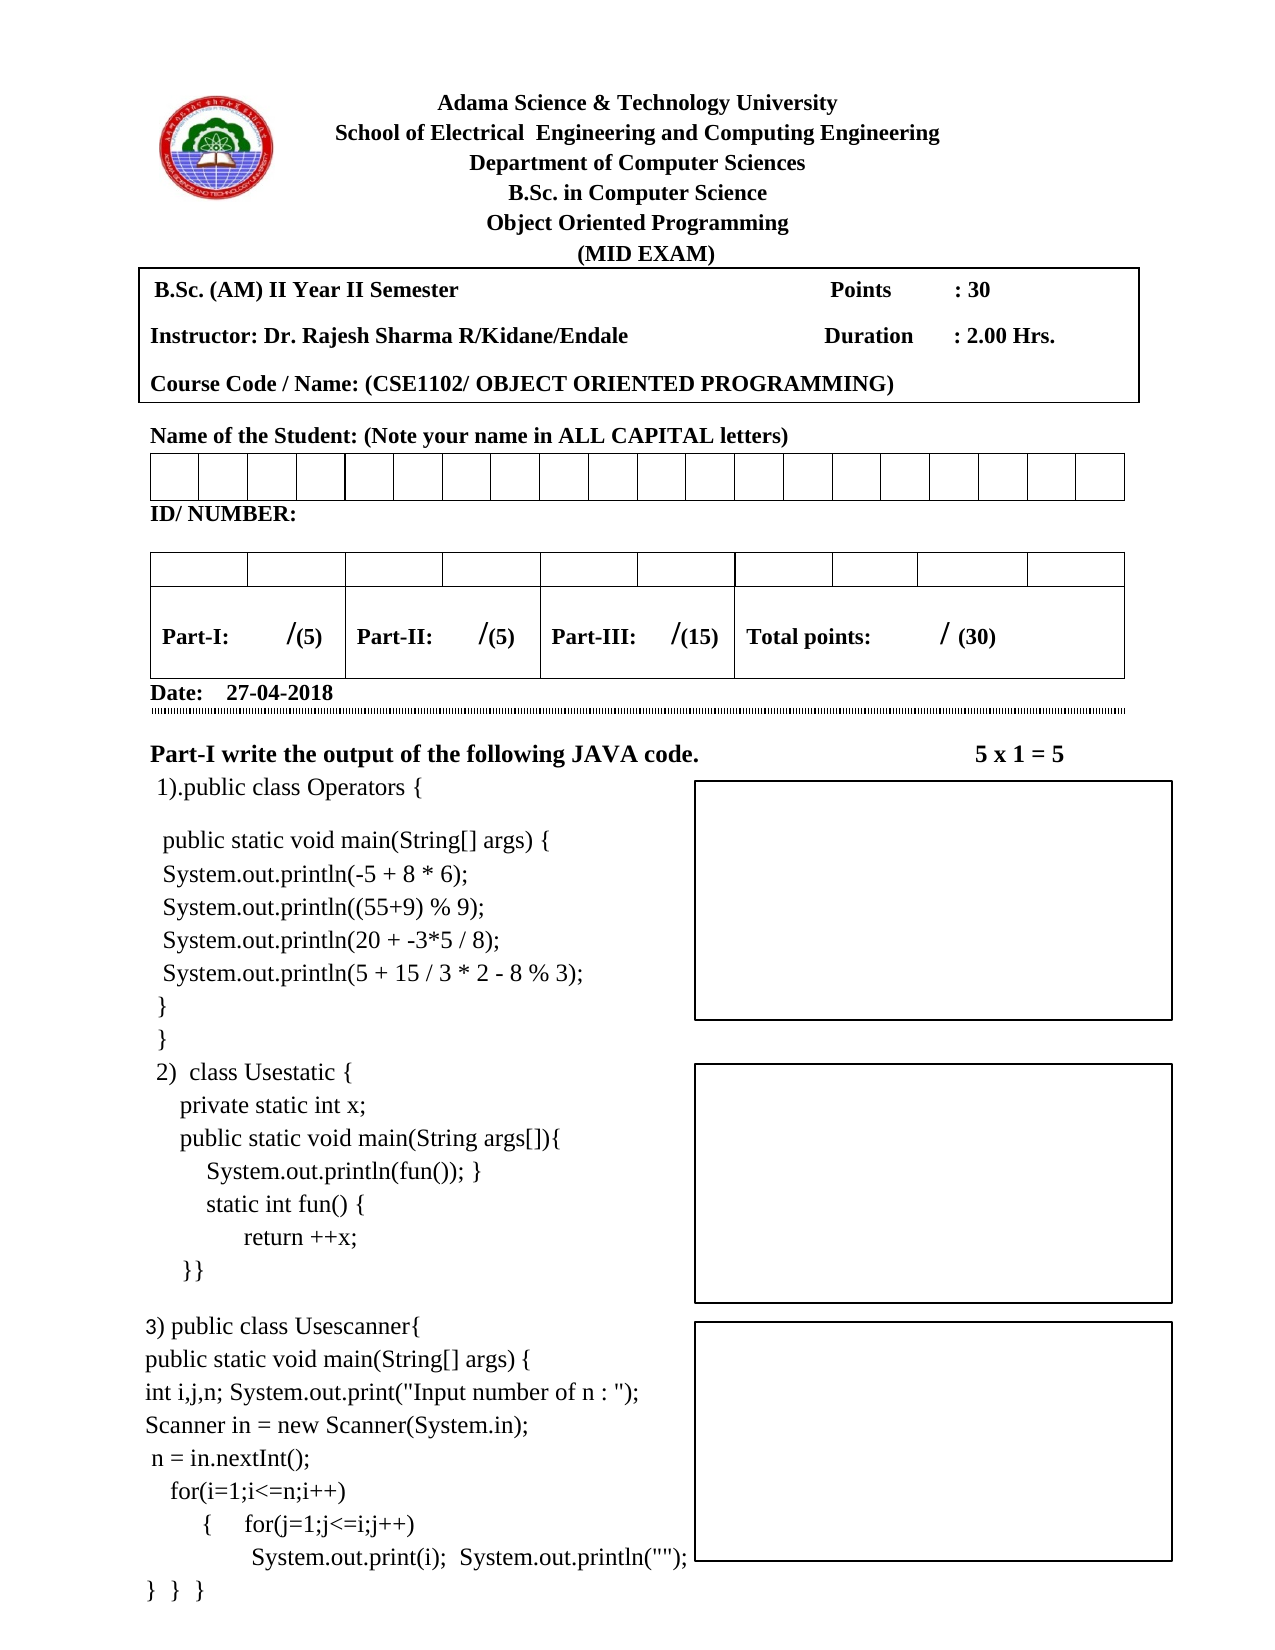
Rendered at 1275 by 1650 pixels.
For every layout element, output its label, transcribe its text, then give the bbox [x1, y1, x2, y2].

table_header [248, 454, 296, 499]
table_header [918, 553, 1027, 586]
list }} [150, 1255, 694, 1284]
table_header [1028, 454, 1075, 499]
picture [144, 91, 288, 206]
list System.out.println((55+9) % 9); [150, 892, 694, 920]
table_header [346, 553, 442, 586]
table_header [540, 454, 588, 499]
text Part-I write the output of the following JAVA code. 5 x 1 = 5 [150, 739, 1125, 767]
text Instructor: Dr. Rajesh Sharma R/Kidane/Endale Duration : 2.00 Hrs. [150, 323, 1125, 349]
table_header [248, 553, 345, 586]
list } [150, 991, 694, 1019]
table_header [686, 454, 734, 499]
table_header [833, 454, 880, 499]
table_header [979, 454, 1027, 499]
list System.out.println(-5 + 8 * 6); [150, 859, 694, 887]
table_header [881, 454, 929, 499]
text Course Code / Name: (CSE1102/ OBJECT ORIENTED PROGRAMMING) [150, 370, 1125, 396]
text ID/ NUMBER: [150, 501, 1125, 527]
text School of Electrical Engineering and Computing Engineering [324, 119, 1125, 145]
table_header [541, 553, 637, 586]
list static int fun() { [150, 1189, 694, 1218]
list return ++x; [150, 1222, 694, 1251]
table_header [638, 553, 734, 586]
table_header [1076, 454, 1124, 499]
table_cell Total points: / (30) [735, 587, 1124, 678]
table_header [833, 553, 917, 586]
table_header [735, 454, 783, 499]
text (MID EXAM) [150, 240, 1125, 266]
text B.Sc. in Computer Science [324, 179, 1125, 206]
table_header [151, 454, 198, 499]
table_header [443, 553, 540, 586]
list } [150, 1024, 1125, 1052]
table_header [346, 454, 393, 499]
text Date: 27-04-2018 [150, 679, 1125, 714]
table_header [491, 454, 539, 499]
list public static void main(String[] args) { [150, 826, 694, 854]
list System.out.println(fun()); } [150, 1156, 694, 1184]
text Department of Computer Sciences [324, 149, 1125, 175]
list public static void main(String args[]){ [150, 1123, 694, 1152]
list 2) class Usestatic { [150, 1057, 1125, 1086]
table_header [443, 454, 490, 499]
table_header [394, 454, 442, 499]
list System.out.println(20 + -3*5 / 8); [150, 925, 694, 953]
text Object Oriented Programming [324, 209, 1125, 236]
table_header [199, 454, 247, 499]
table_cell Part-III: /(15) [541, 587, 734, 678]
list System.out.println(5 + 15 / 3 * 2 - 8 % 3); [150, 958, 694, 986]
table_header [930, 454, 978, 499]
table_header [784, 454, 832, 499]
table_header [638, 454, 685, 499]
table_header [297, 454, 344, 499]
table_header [1028, 553, 1124, 586]
text 1).public class Operators { [150, 772, 1125, 801]
table_cell Part-I: /(5) [151, 587, 345, 678]
table_header [151, 553, 247, 586]
text Name of the Student: (Note your name in ALL CAPITAL letters) [150, 422, 1125, 449]
table_cell Part-II: /(5) [346, 587, 540, 678]
list private static int x; [150, 1090, 694, 1118]
table_header [589, 454, 637, 499]
text Adama Science & Technology University [324, 89, 1125, 115]
table_header [736, 553, 832, 586]
